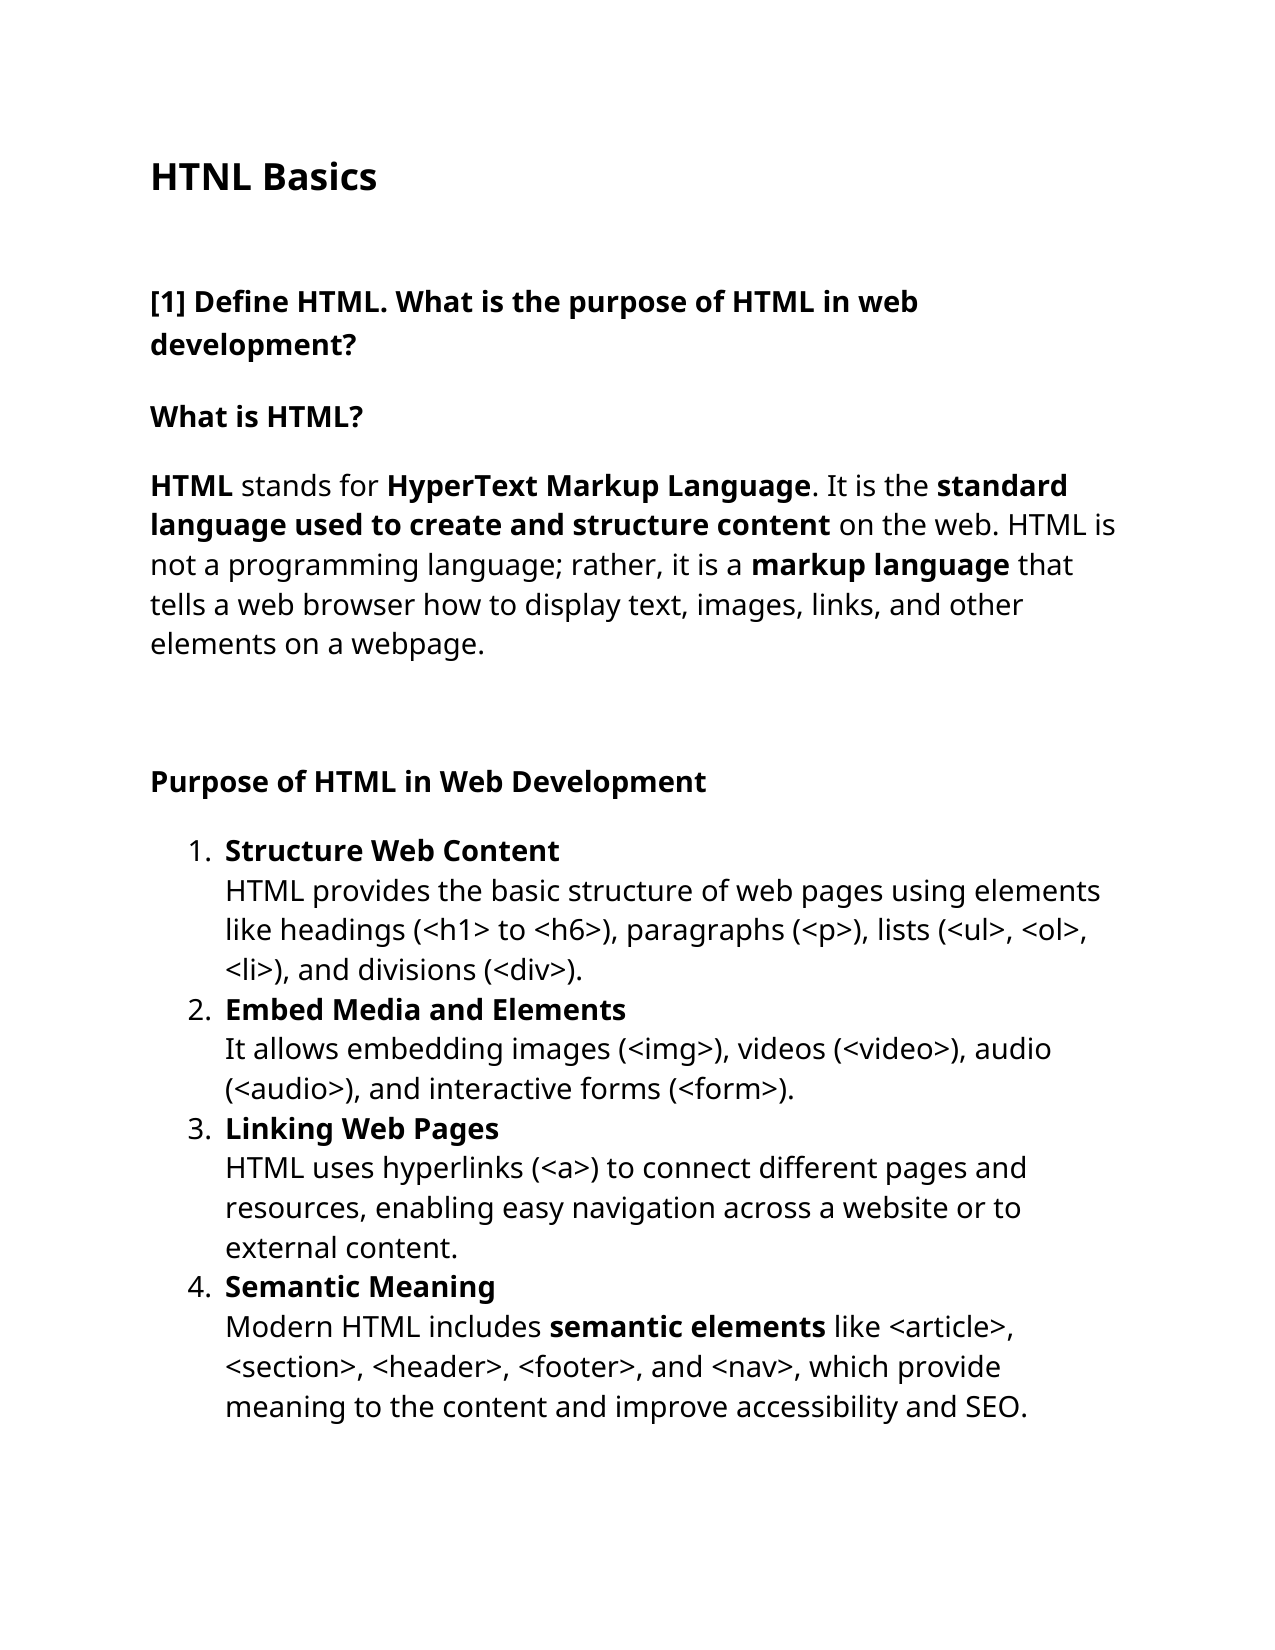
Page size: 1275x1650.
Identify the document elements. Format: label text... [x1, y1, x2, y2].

list Structure Web Content HTML provides the basic structure of web pages using elements like headings (<h1> to <h6>), paragraphs (<p>), lists (<ul>, <ol>, <li>), and divisions (<div>). [187, 830, 1125, 989]
text HTML stands for HyperText Markup Language. It is the standard language used to create and structure content on the web. HTML is not a programming language; rather, it is a markup language that tells a web browser how to display text, images, links, and other elements on a webpage. [150, 465, 1125, 663]
text What is HTML? [150, 396, 1125, 436]
text Purpose of HTML in Web Development [150, 761, 1125, 801]
list Linking Web Pages HTML uses hyperlinks (<a>) to connect different pages and resources, enabling easy navigation across a website or to external content. [187, 1108, 1125, 1267]
text HTNL Basics [150, 150, 1125, 201]
list Embed Media and Elements It allows embedding images (<img>), videos (<video>), audio (<audio>), and interactive forms (<form>). [187, 989, 1125, 1108]
text [1] Define HTML. What is the purpose of HTML in web development? [150, 281, 1125, 364]
list Semantic Meaning Modern HTML includes semantic elements like <article>, <section>, <header>, <footer>, and <nav>, which provide meaning to the content and improve accessibility and SEO. [187, 1267, 1125, 1426]
